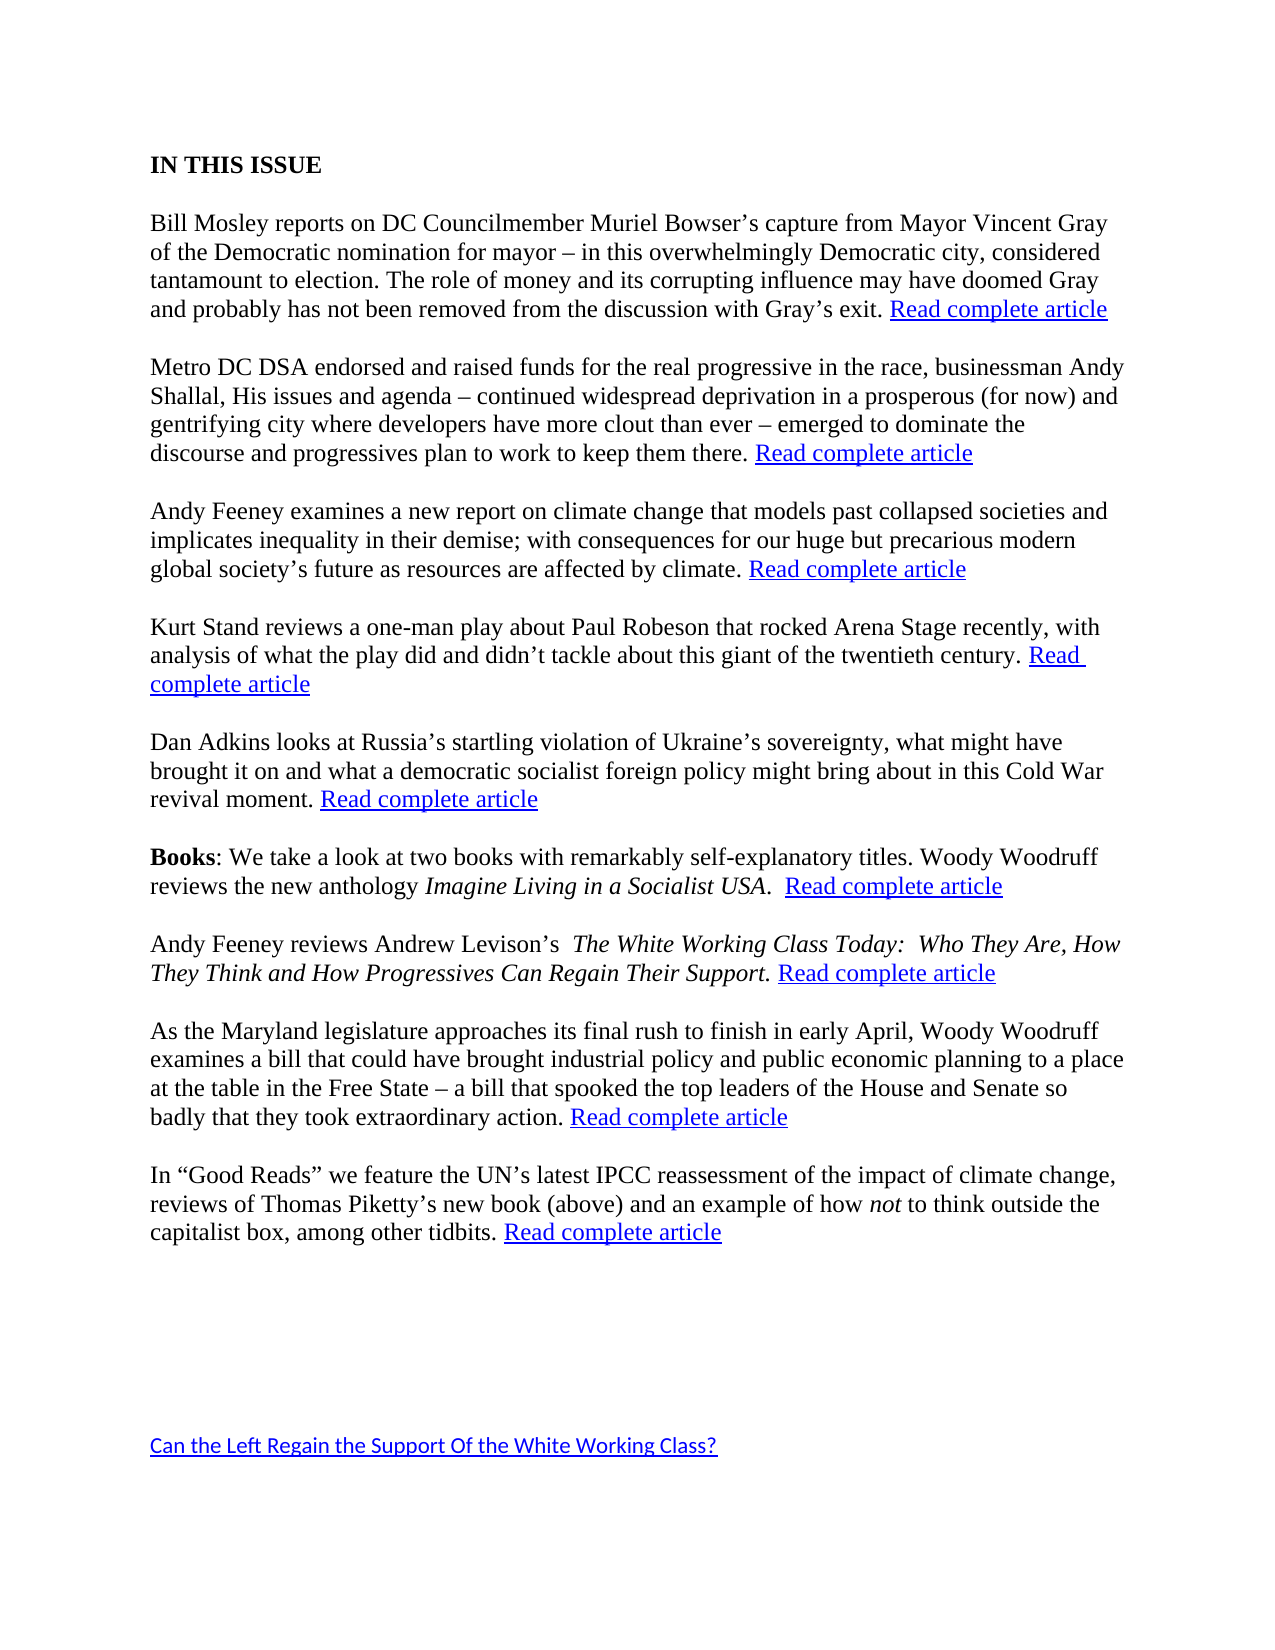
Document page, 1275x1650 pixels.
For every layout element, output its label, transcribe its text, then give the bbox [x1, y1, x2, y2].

text Books: We take a look at two books with remarkably self-explanatory titles. Woody Woodruff reviews the new anthology Imagine Living in a Socialist USA. Read complete article [150, 842, 1125, 900]
text Can the Left Regain the Support Of the White Working Class? [150, 1431, 1125, 1459]
text Andy Feeney reviews Andrew Levison’s The White Working Class Today: Who They Are, How They Think and How Progressives Can Regain Their Support. Read complete article [150, 929, 1125, 987]
text Bill Mosley reports on DC Councilmember Muriel Bowser’s capture from Mayor Vincent Gray of the Democratic nomination for mayor – in this overwhelmingly Democratic city, considered tantamount to election. The role of money and its corrupting influence may have doomed Gray and probably has not been removed from the discussion with Gray’s exit. Read complete article [150, 208, 1125, 323]
text IN THIS ISSUE [150, 150, 1125, 179]
text Kurt Stand reviews a one-man play about Paul Robeson that rocked Arena Stage recently, with analysis of what the play did and didn’t tackle about this giant of the twentieth century. Read complete article [150, 612, 1125, 698]
text As the Maryland legislature approaches its final rush to finish in early April, Woody Woodruff examines a bill that could have brought industrial policy and public economic planning to a place at the table in the Free State – a bill that spooked the top leaders of the House and Senate so badly that they took extraordinary action. Read complete article [150, 1016, 1125, 1131]
text Dan Adkins looks at Russia’s startling violation of Ukraine’s sovereignty, what might have brought it on and what a democratic socialist foreign policy might bring about in this Cold War revival moment. Read complete article [150, 727, 1125, 813]
text In “Good Reads” we feature the UN’s latest IPCC reassessment of the impact of climate change, reviews of Thomas Piketty’s new book (above) and an example of how not to think outside the capitalist box, among other tidbits. Read complete article [150, 1160, 1125, 1246]
text Andy Feeney examines a new report on climate change that models past collapsed societies and implicates inequality in their demise; with consequences for our huge but precarious modern global society’s future as resources are affected by climate. Read complete article [150, 496, 1125, 582]
text Metro DC DSA endorsed and raised funds for the real progressive in the race, businessman Andy Shallal, His issues and agenda – continued widespread deprivation in a prosperous (for now) and gentrifying city where developers have more clout than ever – emerged to dominate the discourse and progressives plan to work to keep them there. Read complete article [150, 352, 1125, 467]
